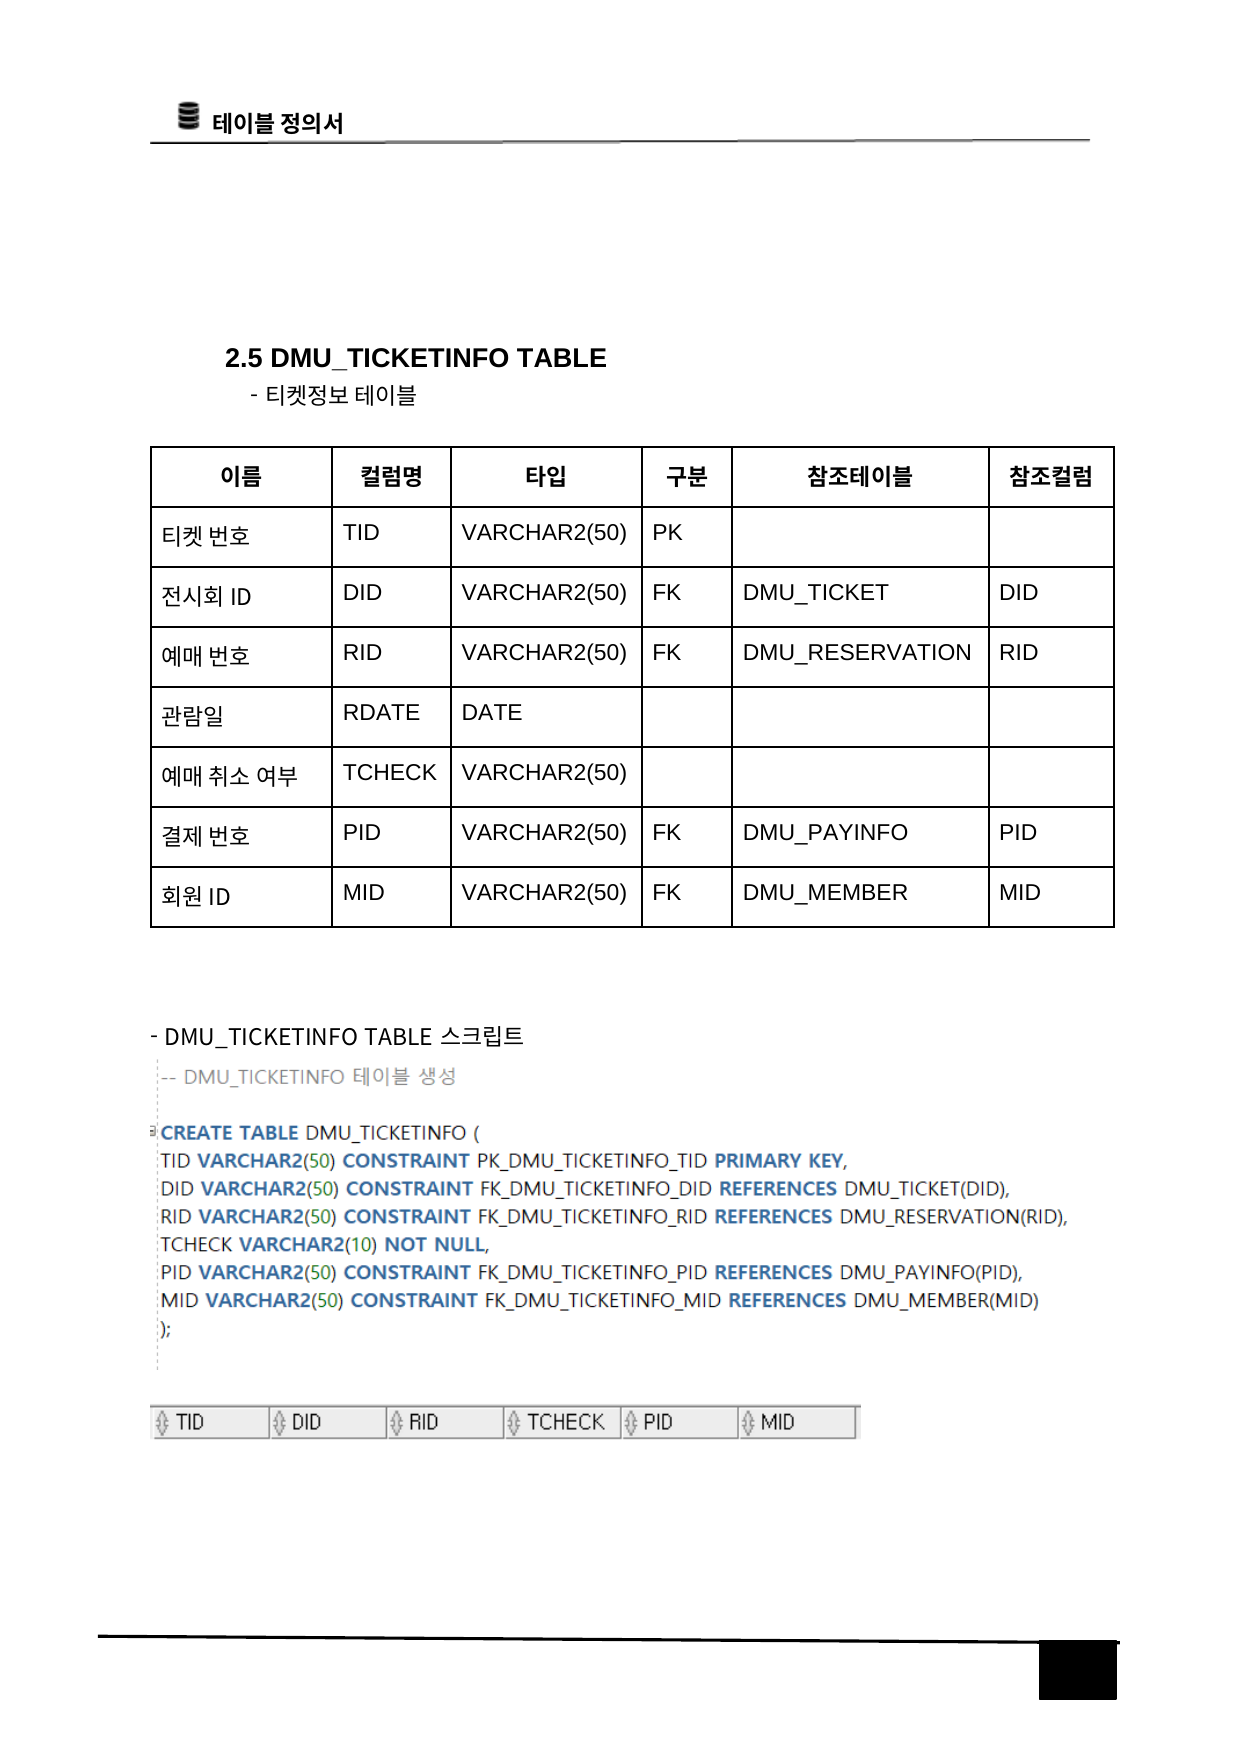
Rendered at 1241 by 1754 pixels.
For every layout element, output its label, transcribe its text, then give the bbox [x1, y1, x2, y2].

table_cell DMU_PAYINFO [733, 808, 988, 866]
table_cell FK [643, 568, 731, 626]
table_cell VARCHAR2(50) [452, 868, 641, 926]
table_cell FK [643, 628, 731, 686]
picture [172, 100, 206, 133]
table_header [452, 448, 641, 506]
table_cell [990, 508, 1113, 566]
table_cell RID [333, 628, 450, 686]
table_cell MID [990, 868, 1113, 926]
table_cell VARCHAR2(50) [452, 568, 641, 626]
table_cell TCHECK [333, 748, 450, 806]
table_cell DMU_MEMBER [733, 868, 988, 926]
table_cell DATE [452, 688, 641, 746]
table_cell PID [990, 808, 1113, 866]
table_header [643, 448, 731, 506]
table_cell FK [643, 868, 731, 926]
table_cell [152, 808, 331, 866]
table_header [333, 448, 450, 506]
table_cell [152, 568, 331, 626]
table_cell VARCHAR2(50) [452, 628, 641, 686]
table_cell PID [333, 808, 450, 866]
table_cell [152, 628, 331, 686]
table_cell TID [333, 508, 450, 566]
table_cell VARCHAR2(50) [452, 808, 641, 866]
table_cell PK [643, 508, 731, 566]
table_cell [990, 748, 1113, 806]
table_cell [733, 508, 988, 566]
table_cell VARCHAR2(50) [452, 508, 641, 566]
table_cell [152, 508, 331, 566]
table_cell [733, 688, 988, 746]
table_header [990, 448, 1113, 506]
table_cell RDATE [333, 688, 450, 746]
table_cell [152, 688, 331, 746]
table_header [152, 448, 331, 506]
table_cell FK [643, 808, 731, 866]
table_cell [152, 748, 331, 806]
table_cell [643, 748, 731, 806]
table_cell DID [333, 568, 450, 626]
table_cell [990, 688, 1113, 746]
picture [150, 1403, 861, 1504]
table_cell DMU_TICKET [733, 568, 988, 626]
text 2.5 DMU_TICKETINFO TABLE [150, 342, 1090, 373]
picture [150, 139, 1091, 144]
table_cell RID [990, 628, 1113, 686]
table_header [733, 448, 988, 506]
table_cell DID [990, 568, 1113, 626]
table_cell VARCHAR2(50) [452, 748, 641, 806]
picture [150, 1057, 1091, 1370]
table_cell DMU_RESERVATION [733, 628, 988, 686]
table_cell [643, 688, 731, 746]
table_cell [733, 748, 988, 806]
table_cell MID [333, 868, 450, 926]
table_cell [152, 868, 331, 926]
